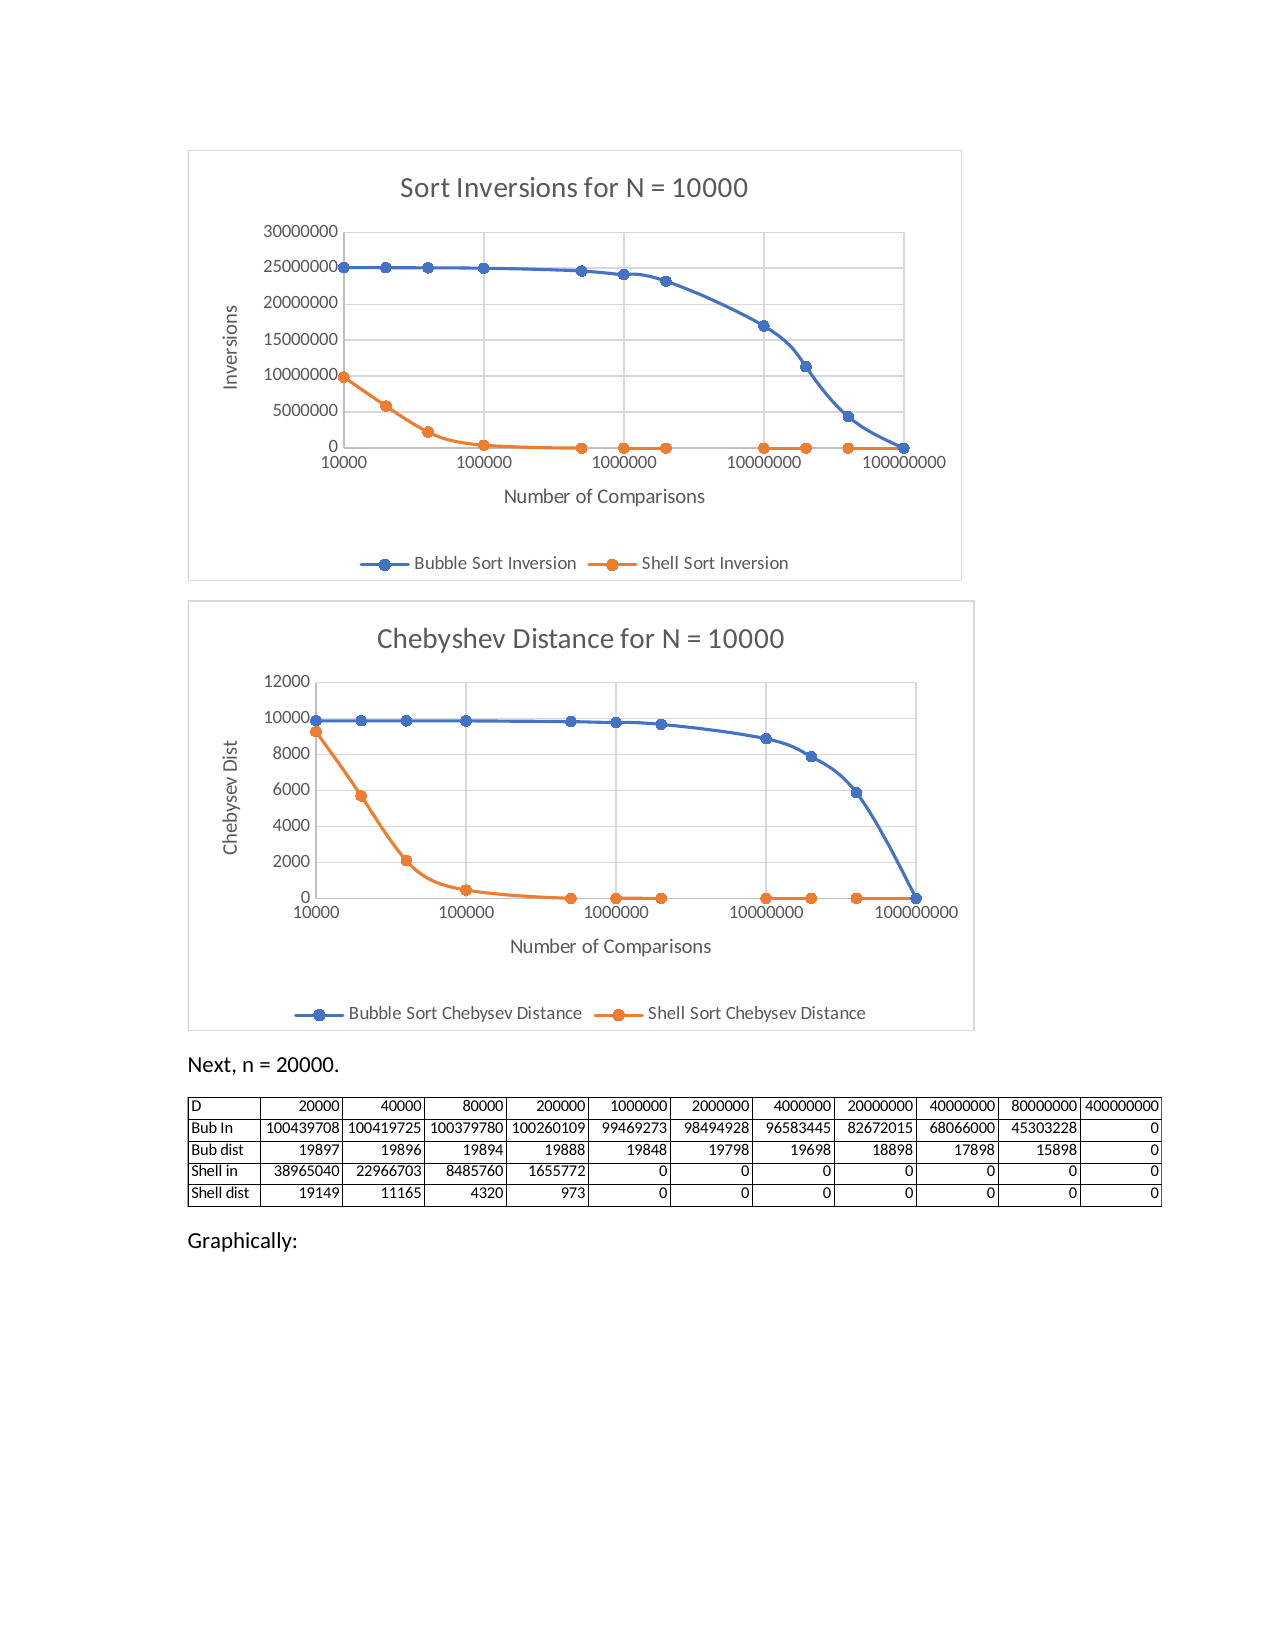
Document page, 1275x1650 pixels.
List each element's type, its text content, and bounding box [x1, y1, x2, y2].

text Graphically: [150, 1226, 1125, 1254]
text Next, n = 20000. [150, 1050, 1125, 1078]
